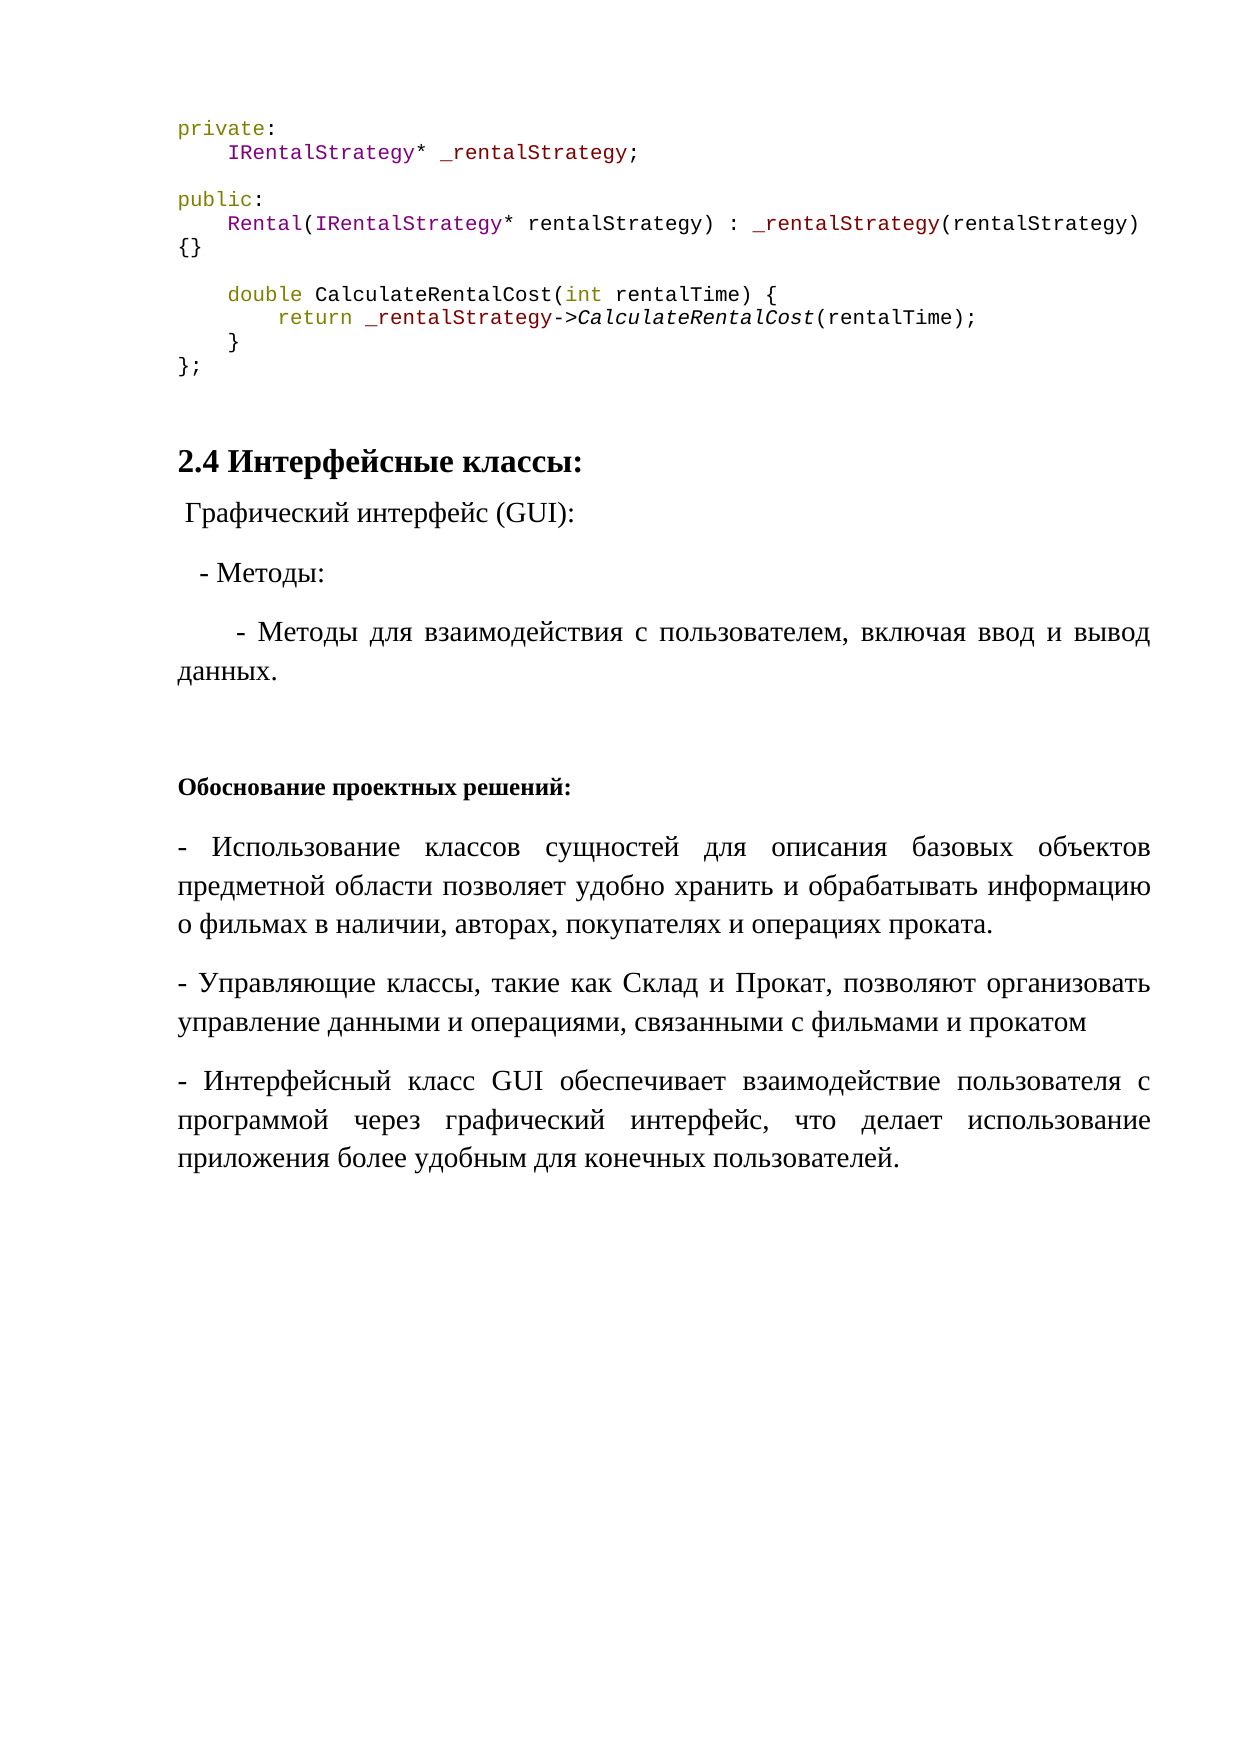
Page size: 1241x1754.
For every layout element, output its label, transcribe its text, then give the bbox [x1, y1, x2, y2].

text return _rentalStrategy->CalculateRentalCost(rentalTime); [177, 307, 1152, 331]
text private: [177, 118, 1152, 142]
text - Интерфейсный класс GUI обеспечивает взаимодействие пользователя с программой через графический интерфейс, что делает использование приложения более удобным для конечных пользователей. [177, 1063, 1152, 1174]
text } [177, 331, 1152, 354]
text Rental(IRentalStrategy* rentalStrategy) : _rentalStrategy(rentalStrategy) {} [177, 213, 1152, 260]
text Графический интерфейс (GUI): [177, 496, 1152, 529]
text public: [177, 189, 1152, 213]
text double CalculateRentalCost(int rentalTime) { [177, 284, 1152, 307]
text IRentalStrategy* _rentalStrategy; [177, 142, 1152, 165]
subtitle 2.4 Интерфейсные классы: [177, 442, 1152, 480]
text - Методы для взаимодействия с пользователем, включая ввод и вывод данных. [177, 614, 1152, 686]
text - Методы: [177, 555, 1152, 588]
text - Использование классов сущностей для описания базовых объектов предметной области позволяет удобно хранить и обрабатывать информацию о фильмах в наличии, авторах, покупателях и операциях проката. [177, 829, 1152, 940]
text - Управляющие классы, такие как Склад и Прокат, позволяют организовать управление данными и операциями, связанными с фильмами и прокатом [177, 966, 1152, 1038]
text }; [177, 354, 1152, 378]
text Обоснование проектных решений: [177, 772, 1152, 800]
